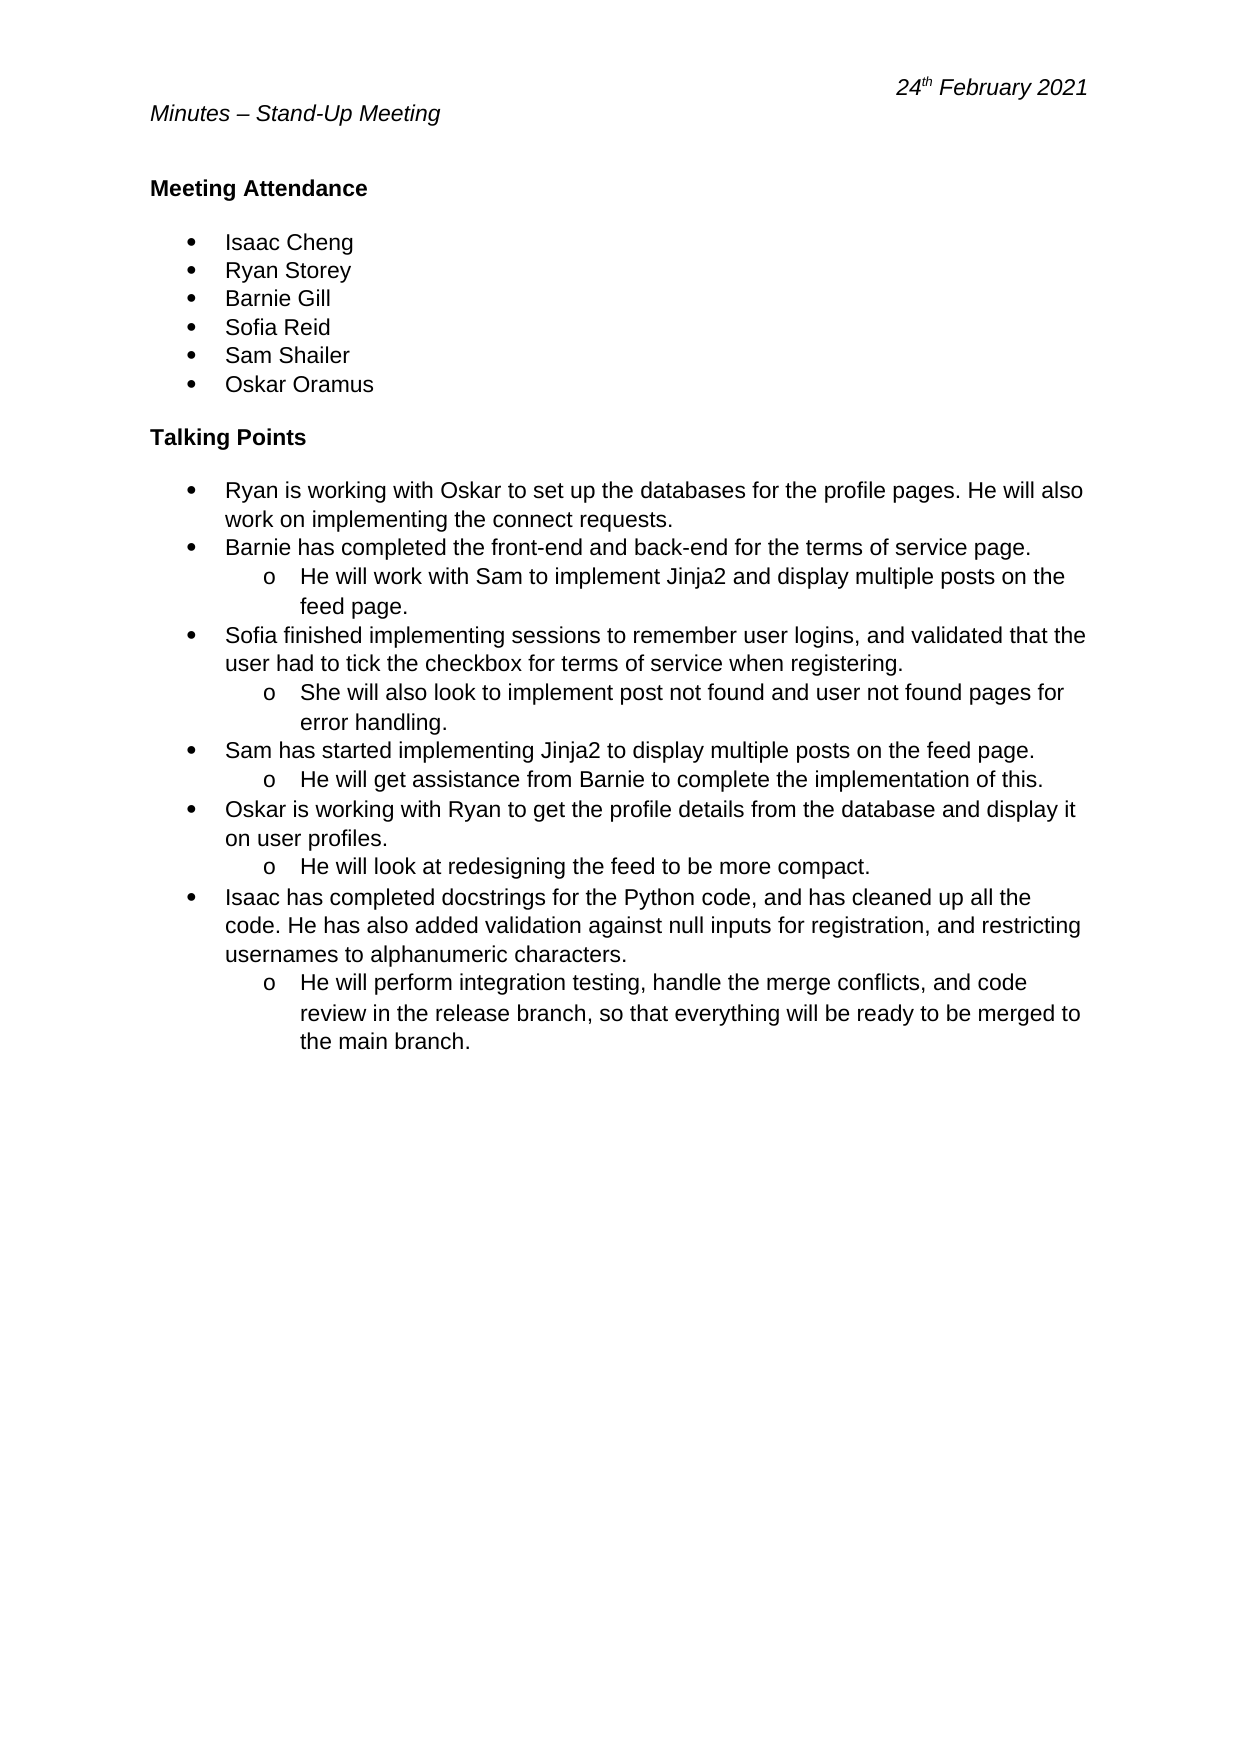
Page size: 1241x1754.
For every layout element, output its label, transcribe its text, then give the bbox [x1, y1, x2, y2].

list She will also look to implement post not found and user not found pages for error handling. [262, 678, 1090, 735]
list He will get assistance from Barnie to complete the implementation of this. [262, 766, 1090, 794]
subtitle Talking Points [150, 424, 1090, 450]
list Sofia Reid [187, 314, 1090, 340]
subtitle Meeting Attendance [150, 175, 1090, 201]
list Isaac has completed docstrings for the Python code, and has cleaned up all the code. He has also added validation against null inputs for registration, and restricting usernames to alphanumeric characters. [187, 884, 1090, 967]
list Oskar Oramus [187, 371, 1090, 397]
list Ryan is working with Oskar to set up the databases for the profile pages. He will also work on implementing the connect requests. [187, 477, 1090, 532]
list Sam has started implementing Jinja2 to display multiple posts on the feed page. [187, 737, 1090, 764]
list Isaac Cheng [187, 228, 1090, 255]
list Barnie has completed the front-end and back-end for the terms of service page. [187, 534, 1090, 561]
list He will look at redesigning the feed to be more compact. [262, 853, 1090, 882]
list Barnie Gill [187, 285, 1090, 312]
list Sam Shailer [187, 342, 1090, 368]
list He will perform integration testing, handle the merge conflicts, and code review in the release branch, so that everything will be ready to be merged to the main branch. [262, 969, 1090, 1054]
list Oskar is working with Ryan to get the profile details from the database and display it on user profiles. [187, 796, 1090, 851]
list Sofia finished implementing sessions to remember user logins, and validated that the user had to tick the checkbox for terms of service when registering. [187, 622, 1090, 676]
list He will work with Sam to implement Jinja2 and display multiple posts on the feed page. [262, 563, 1090, 619]
list Ryan Storey [187, 257, 1090, 283]
